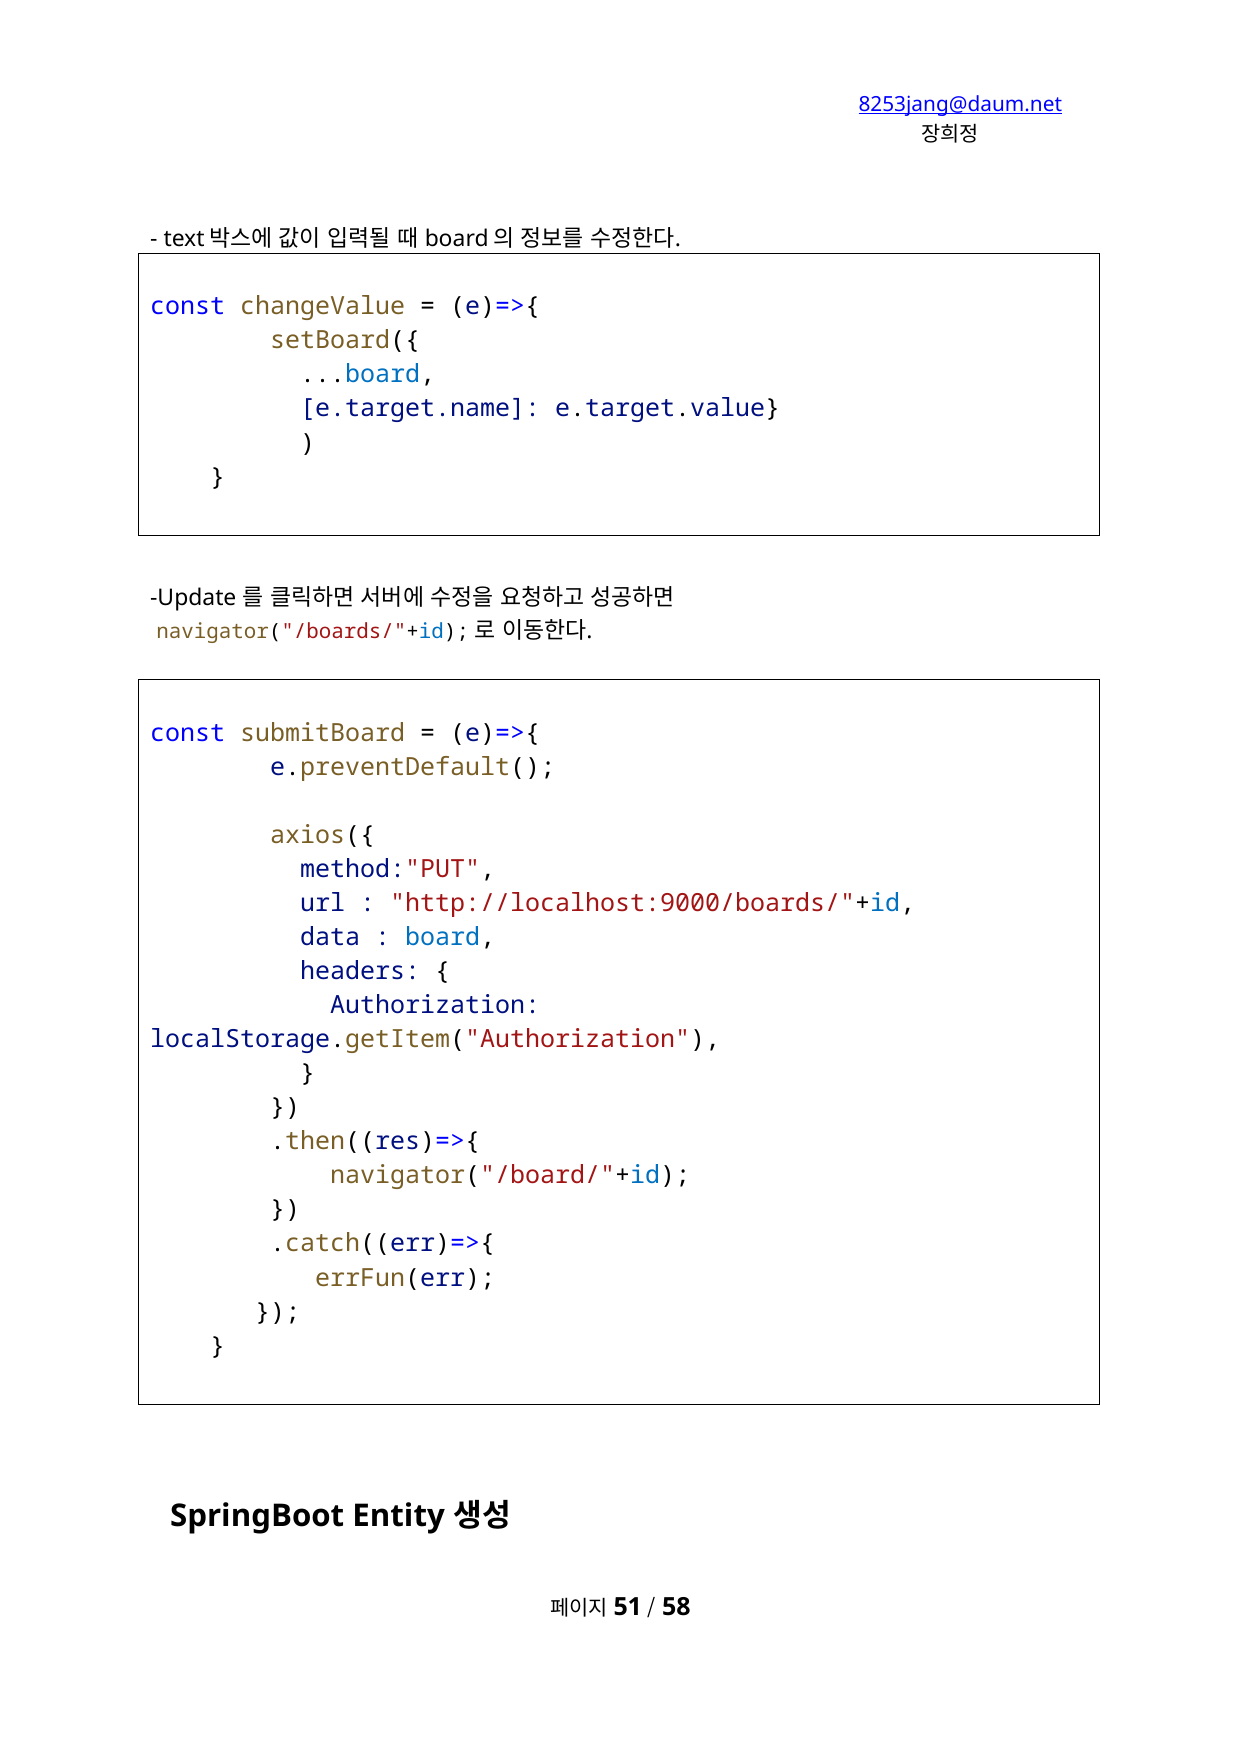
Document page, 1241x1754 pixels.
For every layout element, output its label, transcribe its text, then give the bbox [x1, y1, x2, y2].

text SpringBoot Entity 생성 [150, 1490, 1090, 1536]
text - text박스에 값이 입력될 때 board의 정보를 수정한다. [150, 220, 1090, 253]
table_header const submitBoard = (e)=>{ e.preventDefault(); axios({ method:"PUT", url : "http://localhost:9000/boards/"+id, data : board, headers: { Authorization: localStorage.getItem("Authorization"), } }) .then((res)=>{ navigator("/board/"+id); }) .catch((err)=>{ errFun(err); }); } [139, 680, 1099, 1404]
table_header const changeValue = (e)=>{ setBoard({ ...board, [e.target.name]: e.target.value} ) } [139, 254, 1099, 535]
text -Update 를 클릭하면 서버에 수정을 요청하고 성공하면 [150, 578, 1090, 612]
text navigator("/boards/"+id); 로 이동한다. [150, 612, 1090, 646]
